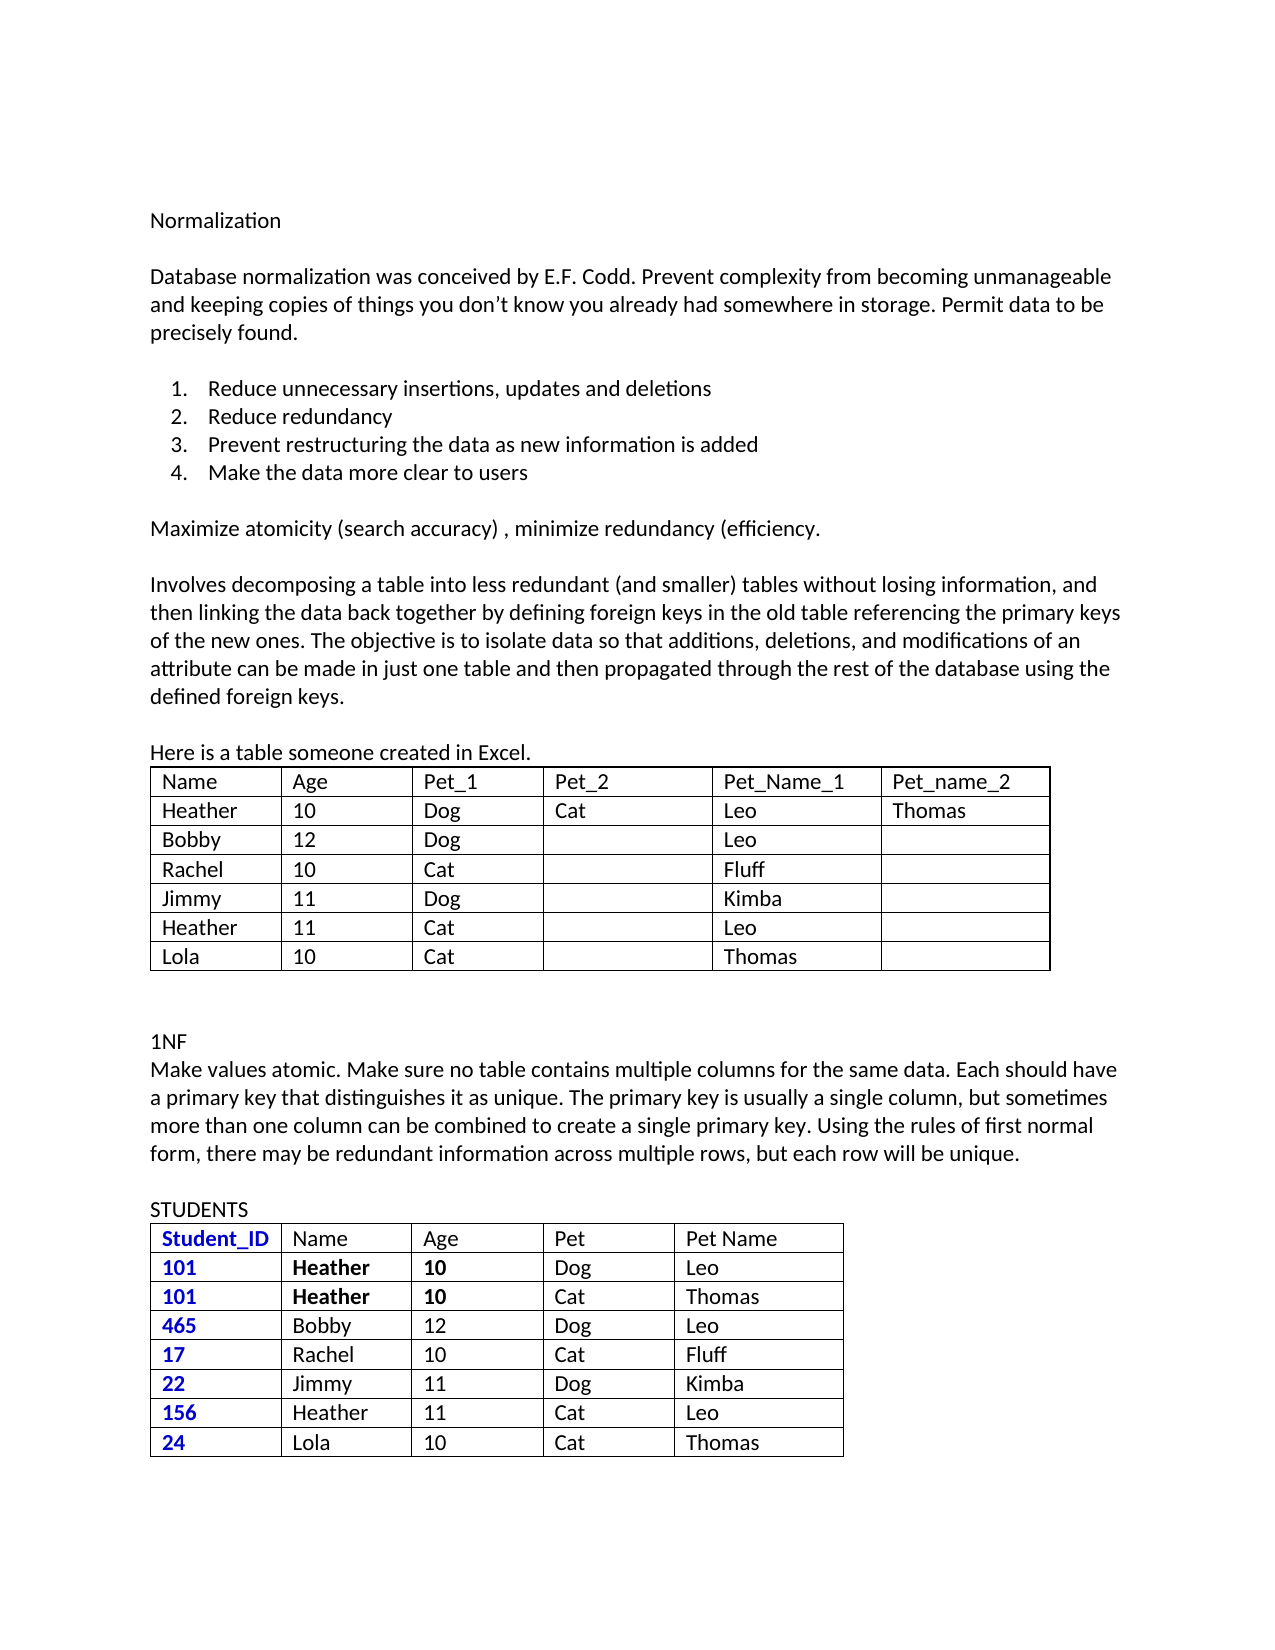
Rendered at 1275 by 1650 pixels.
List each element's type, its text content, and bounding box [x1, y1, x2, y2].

table_cell Cat [544, 1428, 674, 1456]
table_header Student_ID [151, 1224, 281, 1252]
table_cell Leo [675, 1253, 843, 1281]
text Database normalization was conceived by E.F. Codd. Prevent complexity from becoming unmanageable and keeping copies of things you don’t know you already had somewhere in storage. Permit data to be precisely found. [150, 262, 1125, 346]
table_cell [882, 884, 1049, 912]
table_cell Dog [413, 884, 543, 912]
table_cell 10 [412, 1428, 543, 1456]
table_cell 10 [412, 1253, 543, 1281]
table_cell 11 [282, 913, 412, 941]
table_cell 465 [151, 1311, 281, 1339]
text Here is a table someone created in Excel. [150, 738, 1125, 766]
table_cell Cat [413, 942, 543, 970]
table_cell Cat [544, 797, 712, 824]
text Make values atomic. Make sure no table contains multiple columns for the same data. Each should have a primary key that distinguishes it as unique. The primary key is usually a single column, but sometimes more than one column can be combined to create a single primary key. Using the rules of first normal form, there may be redundant information across multiple rows, but each row will be unique. [150, 1055, 1125, 1167]
table_cell [544, 913, 712, 941]
text Maximize atomicity (search accuracy) , minimize redundancy (efficiency. [150, 514, 1125, 542]
table_cell Jimmy [282, 1370, 411, 1397]
table_cell [882, 855, 1049, 883]
table_cell Heather [282, 1282, 411, 1310]
table_cell 12 [282, 826, 412, 854]
table_cell [544, 855, 712, 883]
text 1NF [150, 1027, 1125, 1055]
table_cell 101 [151, 1282, 281, 1310]
text Normalization [150, 206, 1125, 234]
table_cell Dog [544, 1370, 674, 1397]
table_header Pet_name_2 [882, 768, 1049, 796]
table_cell Dog [413, 797, 543, 824]
table_cell [882, 942, 1049, 970]
list Prevent restructuring the data as new information is added [170, 430, 1125, 458]
table_cell Lola [151, 942, 281, 970]
list Reduce unnecessary insertions, updates and deletions [170, 374, 1125, 402]
table_cell Cat [544, 1282, 674, 1310]
table_cell 156 [151, 1399, 281, 1427]
table_cell Cat [544, 1399, 674, 1427]
table_cell Lola [282, 1428, 411, 1456]
table_cell Cat [413, 855, 543, 883]
table_cell Heather [282, 1253, 411, 1281]
table_cell 10 [282, 855, 412, 883]
table_cell Cat [413, 913, 543, 941]
text Involves decomposing a table into less redundant (and smaller) tables without losing information, and then linking the data back together by defining foreign keys in the old table referencing the primary keys of the new ones. The objective is to isolate data so that additions, deletions, and modifications of an attribute can be made in just one table and then propagated through the rest of the database using the defined foreign keys. [150, 570, 1125, 710]
table_cell Dog [544, 1311, 674, 1339]
list Reduce redundancy [170, 402, 1125, 430]
table_header Pet [544, 1224, 674, 1252]
table_header Pet Name [675, 1224, 843, 1252]
table_cell Rachel [151, 855, 281, 883]
text STUDENTS [150, 1195, 1125, 1223]
table_cell 17 [151, 1340, 281, 1368]
table_cell Fluff [713, 855, 881, 883]
table_cell Dog [544, 1253, 674, 1281]
table_header Pet_2 [544, 768, 712, 796]
table_cell [544, 942, 712, 970]
table_cell Leo [675, 1399, 843, 1427]
table_cell [544, 826, 712, 854]
table_cell [882, 913, 1049, 941]
table_cell [882, 826, 1049, 854]
table_cell 10 [282, 942, 412, 970]
table_cell 101 [151, 1253, 281, 1281]
table_cell Fluff [675, 1340, 843, 1368]
table_cell [544, 884, 712, 912]
table_cell 10 [412, 1282, 543, 1310]
table_cell 10 [412, 1340, 543, 1368]
table_header Pet_1 [413, 768, 543, 796]
table_cell Thomas [713, 942, 881, 970]
table_cell 12 [412, 1311, 543, 1339]
table_header Name [151, 768, 281, 796]
table_cell 10 [282, 797, 412, 824]
table_cell Leo [713, 826, 881, 854]
table_cell Cat [544, 1340, 674, 1368]
table_header Age [412, 1224, 543, 1252]
table_cell Heather [151, 913, 281, 941]
table_cell Leo [713, 797, 881, 824]
table_cell Bobby [282, 1311, 411, 1339]
table_cell 24 [151, 1428, 281, 1456]
table_cell Heather [151, 797, 281, 824]
table_cell 11 [412, 1399, 543, 1427]
table_header Pet_Name_1 [713, 768, 881, 796]
table_cell Leo [713, 913, 881, 941]
table_cell Kimba [675, 1370, 843, 1397]
table_cell Rachel [282, 1340, 411, 1368]
table_cell Thomas [882, 797, 1049, 824]
table_cell Dog [413, 826, 543, 854]
table_header Age [282, 768, 412, 796]
table_cell 11 [282, 884, 412, 912]
table_cell Heather [282, 1399, 411, 1427]
table_cell Jimmy [151, 884, 281, 912]
table_cell Leo [675, 1311, 843, 1339]
list Make the data more clear to users [170, 458, 1125, 486]
table_cell Bobby [151, 826, 281, 854]
table_cell Kimba [713, 884, 881, 912]
table_header Name [282, 1224, 411, 1252]
table_cell 22 [151, 1370, 281, 1397]
table_cell Thomas [675, 1428, 843, 1456]
table_cell 11 [412, 1370, 543, 1397]
table_cell Thomas [675, 1282, 843, 1310]
